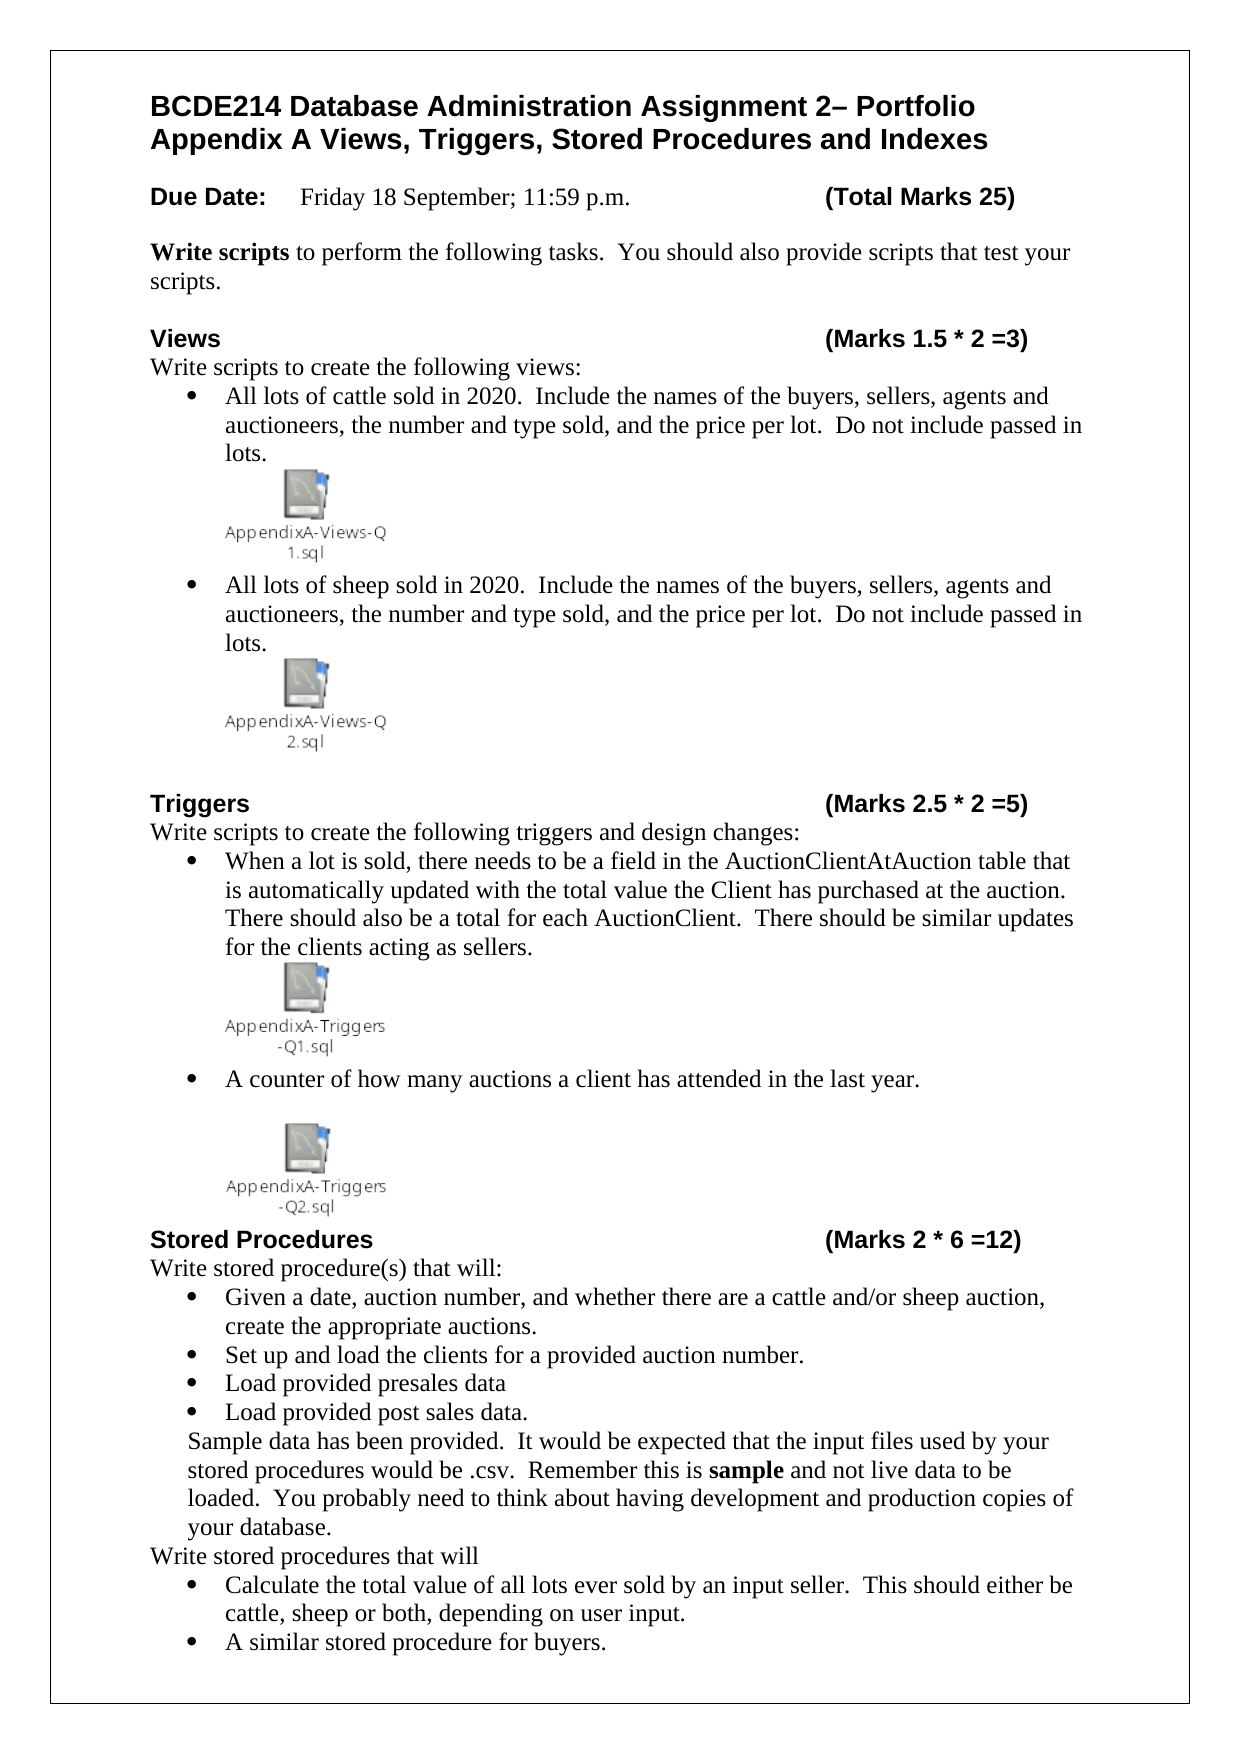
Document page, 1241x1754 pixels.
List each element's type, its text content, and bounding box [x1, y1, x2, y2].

text Views (Marks 1.5 * 2 =3) [150, 323, 1090, 352]
text Sample data has been provided. It would be expected that the input files used by your stored procedures would be .csv. Remember this is sample and not live data to be loaded. You probably need to think about having development and production copies of your database. [187, 1426, 1090, 1541]
text Write stored procedure(s) that will: [150, 1253, 1090, 1282]
list A similar stored procedure for buyers. [187, 1627, 1090, 1656]
list All lots of sheep sold in 2020. Include the names of the buyers, sellers, agents and auctioneers, the number and type sold, and the price per lot. Do not include passed in lots. [187, 570, 1090, 657]
list When a lot is sold, there needs to be a field in the AuctionClientAtAuction table that is automatically updated with the total value the Client has purchased at the auction. There should also be a total for each AuctionClient. There should be similar updates for the clients acting as sellers. [187, 846, 1090, 961]
text Write scripts to perform the following tasks. You should also provide scripts that test your scripts. [150, 237, 1090, 295]
text Stored Procedures (Marks 2 * 6 =12) [150, 1225, 1090, 1253]
list Set up and load the clients for a provided auction number. [187, 1340, 1090, 1368]
text Write scripts to create the following triggers and design changes: [150, 817, 1090, 846]
text Triggers (Marks 2.5 * 2 =5) [150, 788, 1090, 817]
list Load provided post sales data. [187, 1397, 1090, 1426]
text Appendix A Views, Triggers, Stored Procedures and Indexes [150, 122, 1090, 156]
text Write scripts to create the following views: [150, 352, 1090, 381]
text Due Date: Friday 18 September; 11:59 p.m. (Total Marks 25) [150, 182, 1090, 211]
list A counter of how many auctions a client has attended in the last year. [187, 1064, 1090, 1093]
list Load provided presales data [187, 1368, 1090, 1397]
list All lots of cattle sold in 2020. Include the names of the buyers, sellers, agents and auctioneers, the number and type sold, and the price per lot. Do not include passed in lots. [187, 381, 1090, 467]
text BCDE214 Database Administration Assignment 2– Portfolio [150, 89, 1090, 122]
list Given a date, auction number, and whether there are a cattle and/or sheep auction, create the appropriate auctions. [187, 1282, 1090, 1340]
text Write stored procedures that will [150, 1541, 1090, 1570]
list Calculate the total value of all lots ever sold by an input seller. This should either be cattle, sheep or both, depending on user input. [187, 1570, 1090, 1627]
